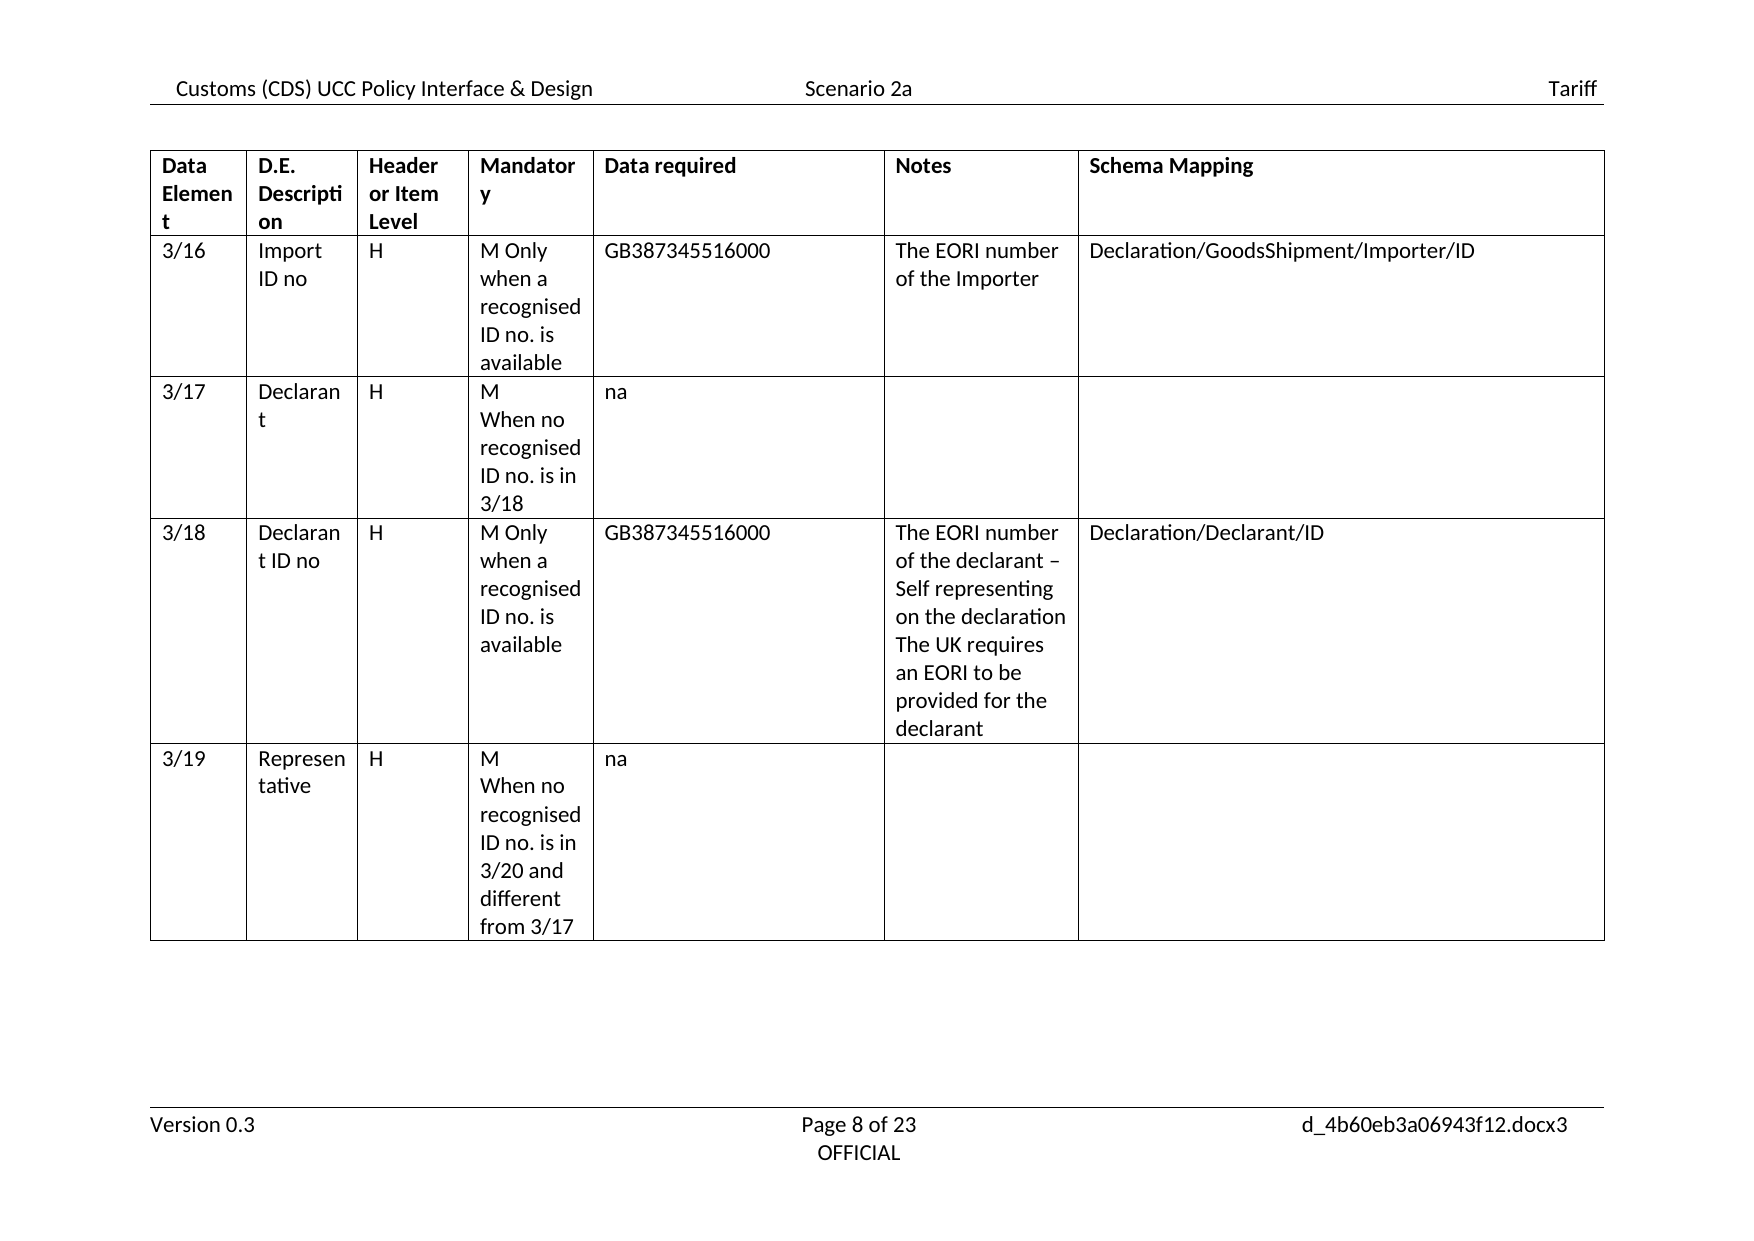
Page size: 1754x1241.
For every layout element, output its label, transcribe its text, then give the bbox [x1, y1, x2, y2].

table_cell Declaration/GoodsShipment/Importer/ID [1079, 236, 1604, 376]
table_cell Declaration/Declarant/ID [1079, 519, 1604, 743]
table_cell H [358, 377, 468, 517]
table_cell Declarant [247, 377, 357, 517]
table_cell H [358, 519, 468, 743]
table_header Data required [594, 151, 884, 235]
table_cell The EORI number of the Importer [885, 236, 1078, 376]
table_header D.E. Description [247, 151, 357, 235]
table_cell Declarant ID no [247, 519, 357, 743]
table_header Header or Item Level [358, 151, 468, 235]
table_cell [885, 744, 1078, 940]
table_cell M When no recognised ID no. is in 3/20 and different from 3/17 [469, 744, 593, 940]
table_cell na [594, 744, 884, 940]
table_cell GB387345516000 [594, 236, 884, 376]
table_cell Representative [247, 744, 357, 940]
table_cell [885, 377, 1078, 517]
table_cell M Only when a recognised ID no. is available [469, 236, 593, 376]
table_header Notes [885, 151, 1078, 235]
table_header Schema Mapping [1079, 151, 1604, 235]
table_cell [1079, 744, 1604, 940]
table_cell [1079, 377, 1604, 517]
table_cell 3/19 [151, 744, 246, 940]
table_cell na [594, 377, 884, 517]
table_header Mandatory [469, 151, 593, 235]
table_cell 3/17 [151, 377, 246, 517]
table_cell Import ID no [247, 236, 357, 376]
table_cell H [358, 744, 468, 940]
table_cell GB387345516000 [594, 519, 884, 743]
table_cell 3/18 [151, 519, 246, 743]
table_cell H [358, 236, 468, 376]
table_cell M When no recognised ID no. is in 3/18 [469, 377, 593, 517]
table_cell 3/16 [151, 236, 246, 376]
table_header Data Element [151, 151, 246, 235]
table_cell M Only when a recognised ID no. is available [469, 519, 593, 743]
table_cell The EORI number of the declarant – Self representing on the declaration The UK requires an EORI to be provided for the declarant [885, 519, 1078, 743]
